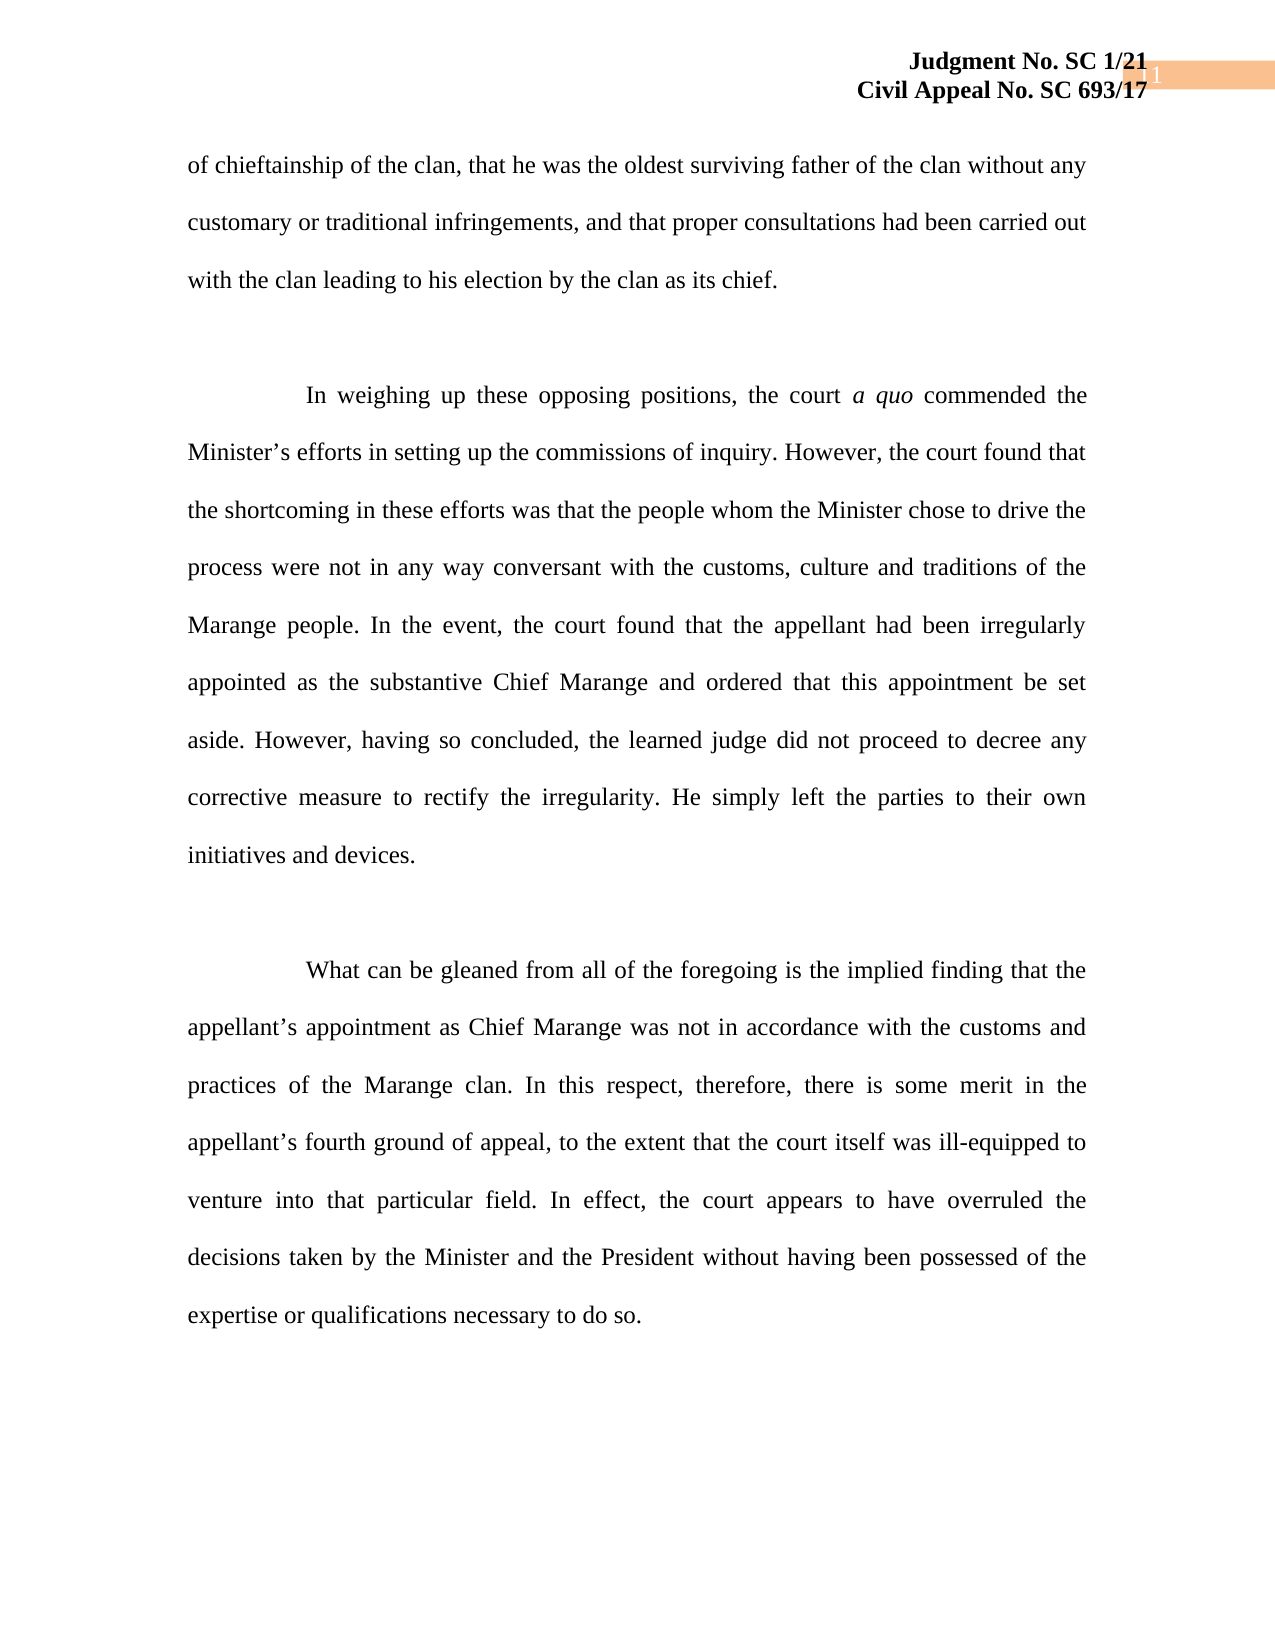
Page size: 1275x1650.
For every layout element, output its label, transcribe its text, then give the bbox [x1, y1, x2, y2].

text What can be gleaned from all of the foregoing is the implied finding that the appellant’s appointment as Chief Marange was not in accordance with the customs and practices of the Marange clan. In this respect, therefore, there is some merit in the appellant’s fourth ground of appeal, to the extent that the court itself was ill-equipped to venture into that particular field. In effect, the court appears to have overruled the decisions taken by the Minister and the President without having been possessed of the expertise or qualifications necessary to do so. [187, 955, 1087, 1329]
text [187, 150, 1087, 294]
text In weighing up these opposing positions, the court a quo commended the Minister’s efforts in setting up the commissions of inquiry. However, the court found that the shortcoming in these efforts was that the people whom the Minister chose to drive the process were not in any way conversant with the customs, culture and traditions of the Marange people. In the event, the court found that the appellant had been irregularly appointed as the substantive Chief Marange and ordered that this appointment be set aside. However, having so concluded, the learned judge did not proceed to decree any corrective measure to rectify the irregularity. He simply left the parties to their own initiatives and devices. [187, 380, 1087, 869]
